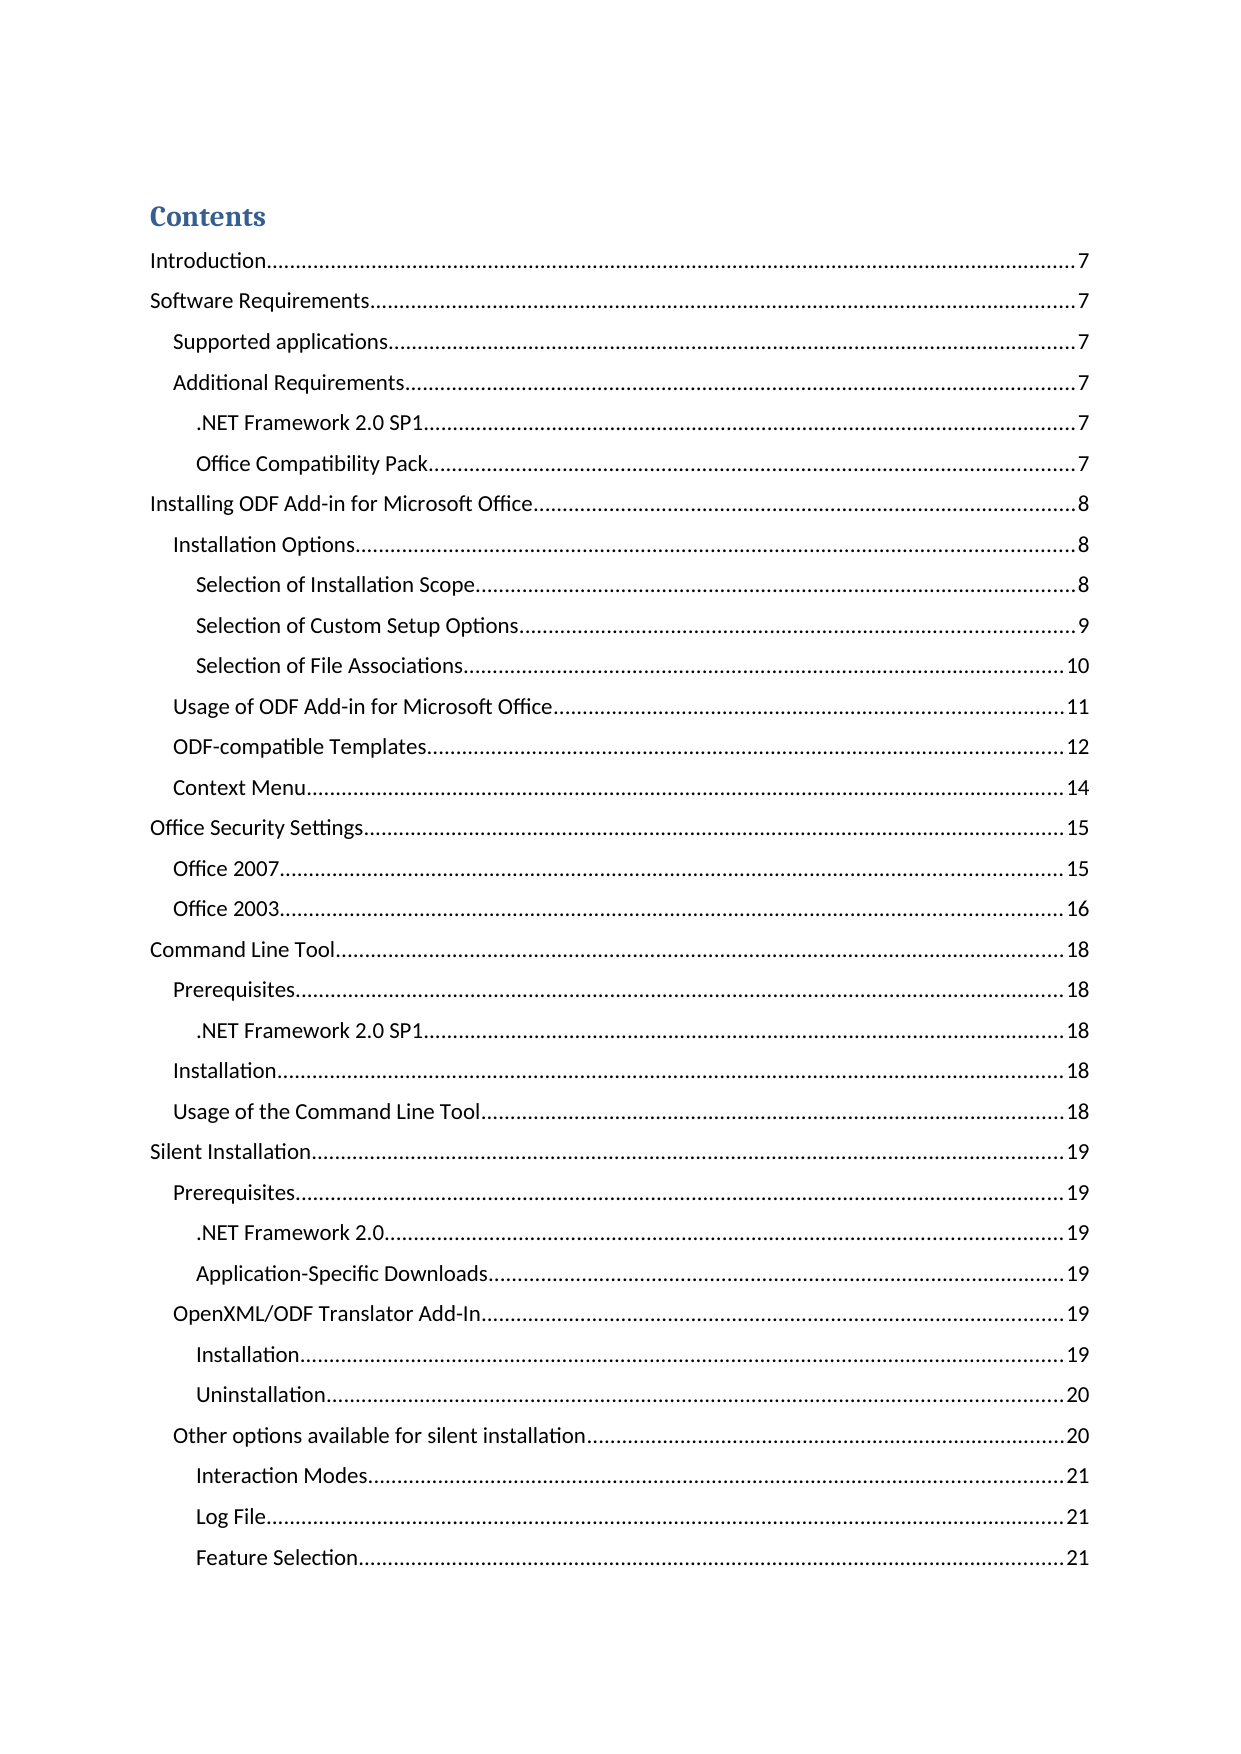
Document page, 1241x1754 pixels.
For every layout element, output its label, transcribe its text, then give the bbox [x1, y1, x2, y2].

text Installation Options 8 [173, 530, 1090, 558]
text .NET Framework 2.0 SP1 7 [196, 408, 1090, 436]
text Log File 21 [196, 1502, 1090, 1530]
text Additional Requirements 7 [173, 368, 1090, 396]
text Usage of the Command Line Tool 18 [173, 1097, 1090, 1125]
text Introduction 7 [150, 246, 1090, 274]
text Prerequisites 19 [173, 1178, 1090, 1206]
text Usage of ODF Add-in for Microsoft Office 11 [173, 692, 1090, 720]
text ODF-compatible Templates 12 [173, 732, 1090, 760]
text Feature Selection 21 [196, 1543, 1090, 1571]
text Installing ODF Add-in for Microsoft Office 8 [150, 489, 1090, 517]
text Software Requirements 7 [150, 287, 1090, 314]
text Supported applications 7 [173, 327, 1090, 355]
text .NET Framework 2.0 19 [196, 1218, 1090, 1247]
text Installation 18 [173, 1056, 1090, 1084]
text Selection of Custom Setup Options 9 [196, 611, 1090, 639]
text Interaction Modes 21 [196, 1462, 1090, 1490]
text Installation 19 [196, 1340, 1090, 1368]
text OpenXML/ODF Translator Add-In 19 [173, 1299, 1090, 1328]
text Office Security Settings 15 [150, 813, 1090, 841]
text .NET Framework 2.0 SP1 18 [196, 1016, 1090, 1044]
text Context Menu 14 [173, 773, 1090, 801]
text Prerequisites 18 [173, 975, 1090, 1003]
subtitle Contents [150, 200, 1090, 233]
text Command Line Tool 18 [150, 935, 1090, 963]
text Uninstallation 20 [196, 1381, 1090, 1409]
text Office 2003 16 [173, 894, 1090, 922]
text Silent Installation 19 [150, 1137, 1090, 1166]
text Application-Specific Downloads 19 [196, 1259, 1090, 1287]
text Office 2007 15 [173, 854, 1090, 882]
text Selection of File Associations 10 [196, 651, 1090, 679]
text Other options available for silent installation 20 [173, 1421, 1090, 1449]
text Office Compatibility Pack 7 [196, 449, 1090, 477]
text Selection of Installation Scope 8 [196, 570, 1090, 598]
